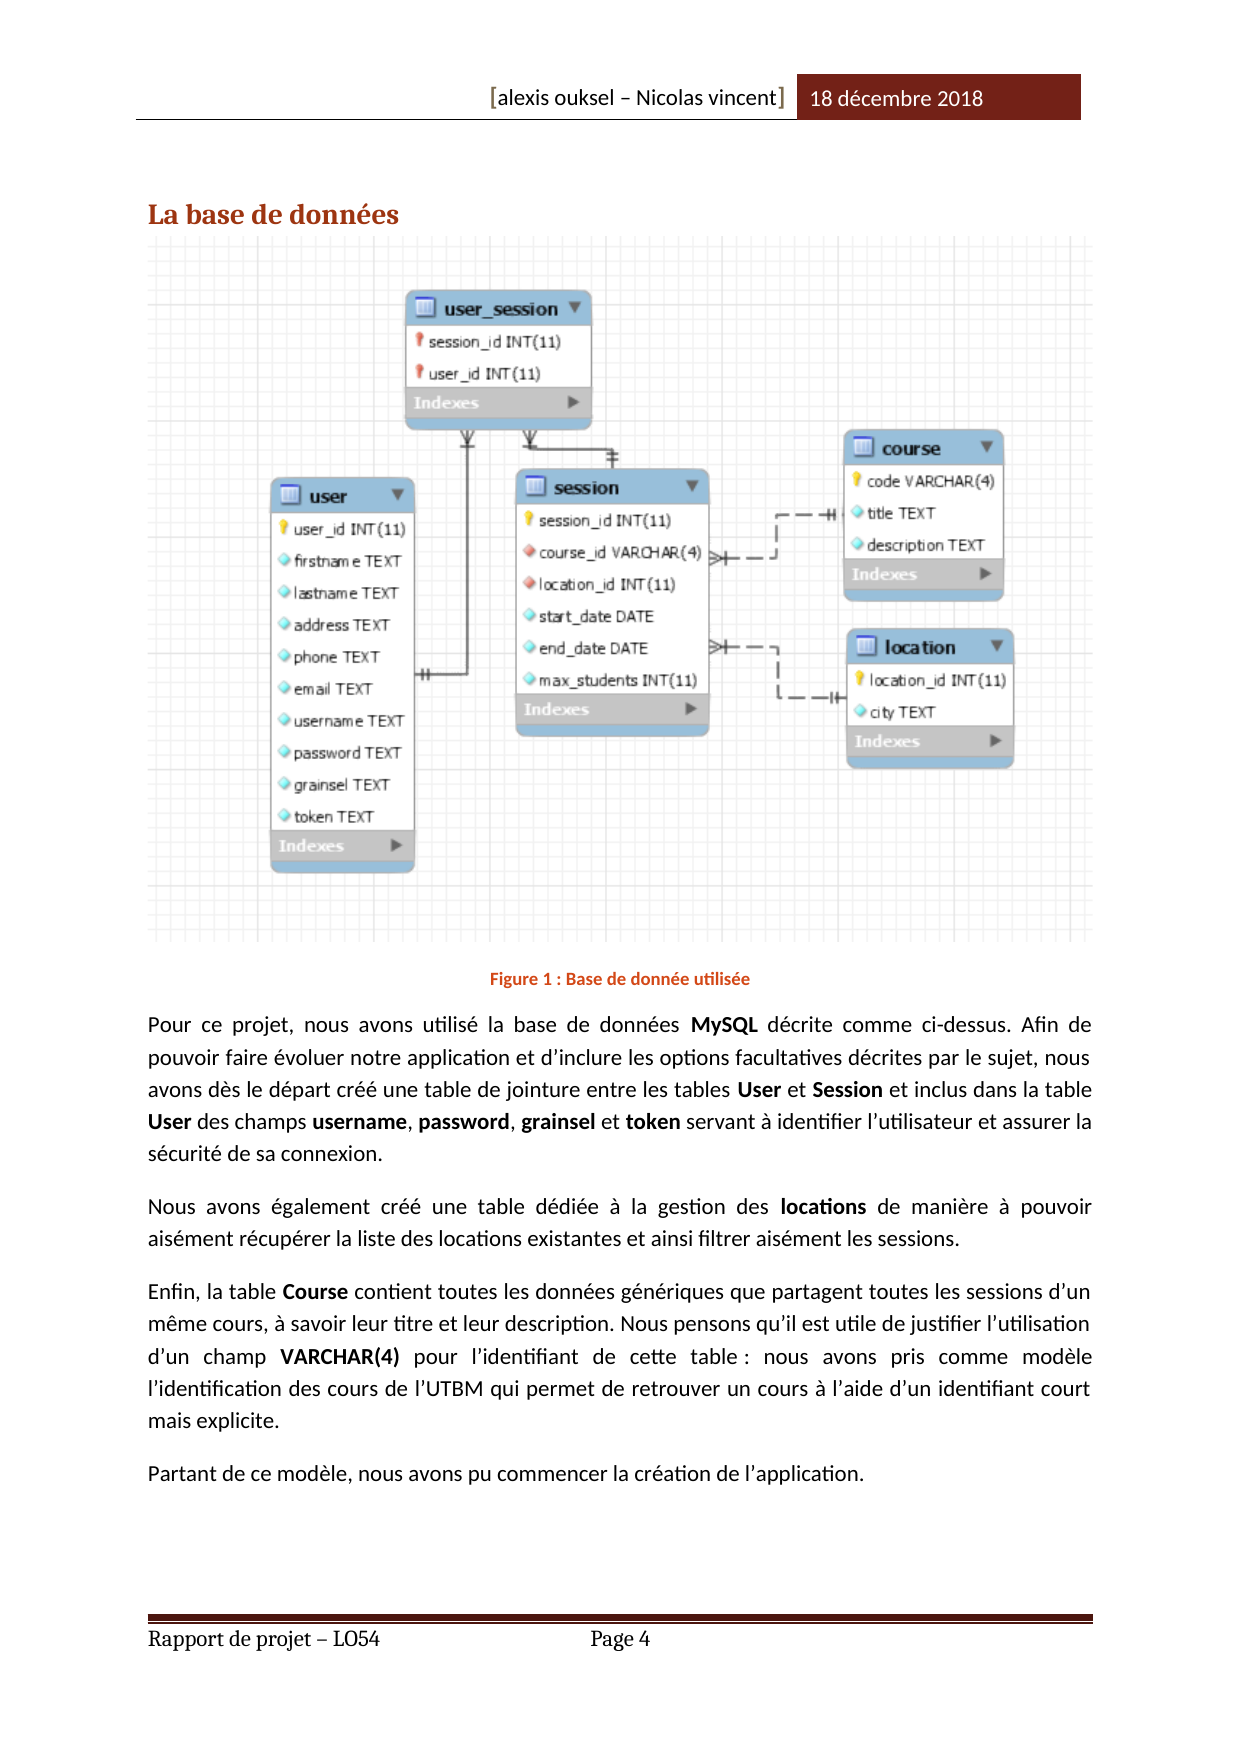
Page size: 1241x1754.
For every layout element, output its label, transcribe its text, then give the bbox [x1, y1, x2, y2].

text Pour ce projet, nous avons utilisé la base de données MySQL décrite comme ci-dessus. Afin de pouvoir faire évoluer notre application et d’inclure les options facultatives décrites par le sujet, nous avons dès le départ créé une table de jointure entre les tables User et Session et inclus dans la table User des champs username, password, grainsel et token servant à identifier l’utilisateur et assurer la sécurité de sa connexion. [148, 1010, 1093, 1167]
text Nous avons également créé une table dédiée à la gestion des locations de manière à pouvoir aisément récupérer la liste des locations existantes et ainsi filtrer aisément les sessions. [148, 1192, 1093, 1252]
subtitle La base de données [148, 198, 1093, 232]
text Figure 1 : Base de donnée utilisée [148, 967, 1093, 989]
text Enfin, la table Course contient toutes les données génériques que partagent toutes les sessions d’un même cours, à savoir leur titre et leur description. Nous pensons qu’il est utile de justifier l’utilisation d’un champ VARCHAR(4) pour l’identifiant de cette table : nous avons pris comme modèle l’identification des cours de l’UTBM qui permet de retrouver un cours à l’aide d’un identifiant court mais explicite. [148, 1277, 1093, 1434]
picture [147, 236, 1093, 942]
text Partant de ce modèle, nous avons pu commencer la création de l’application. [148, 1459, 1093, 1487]
